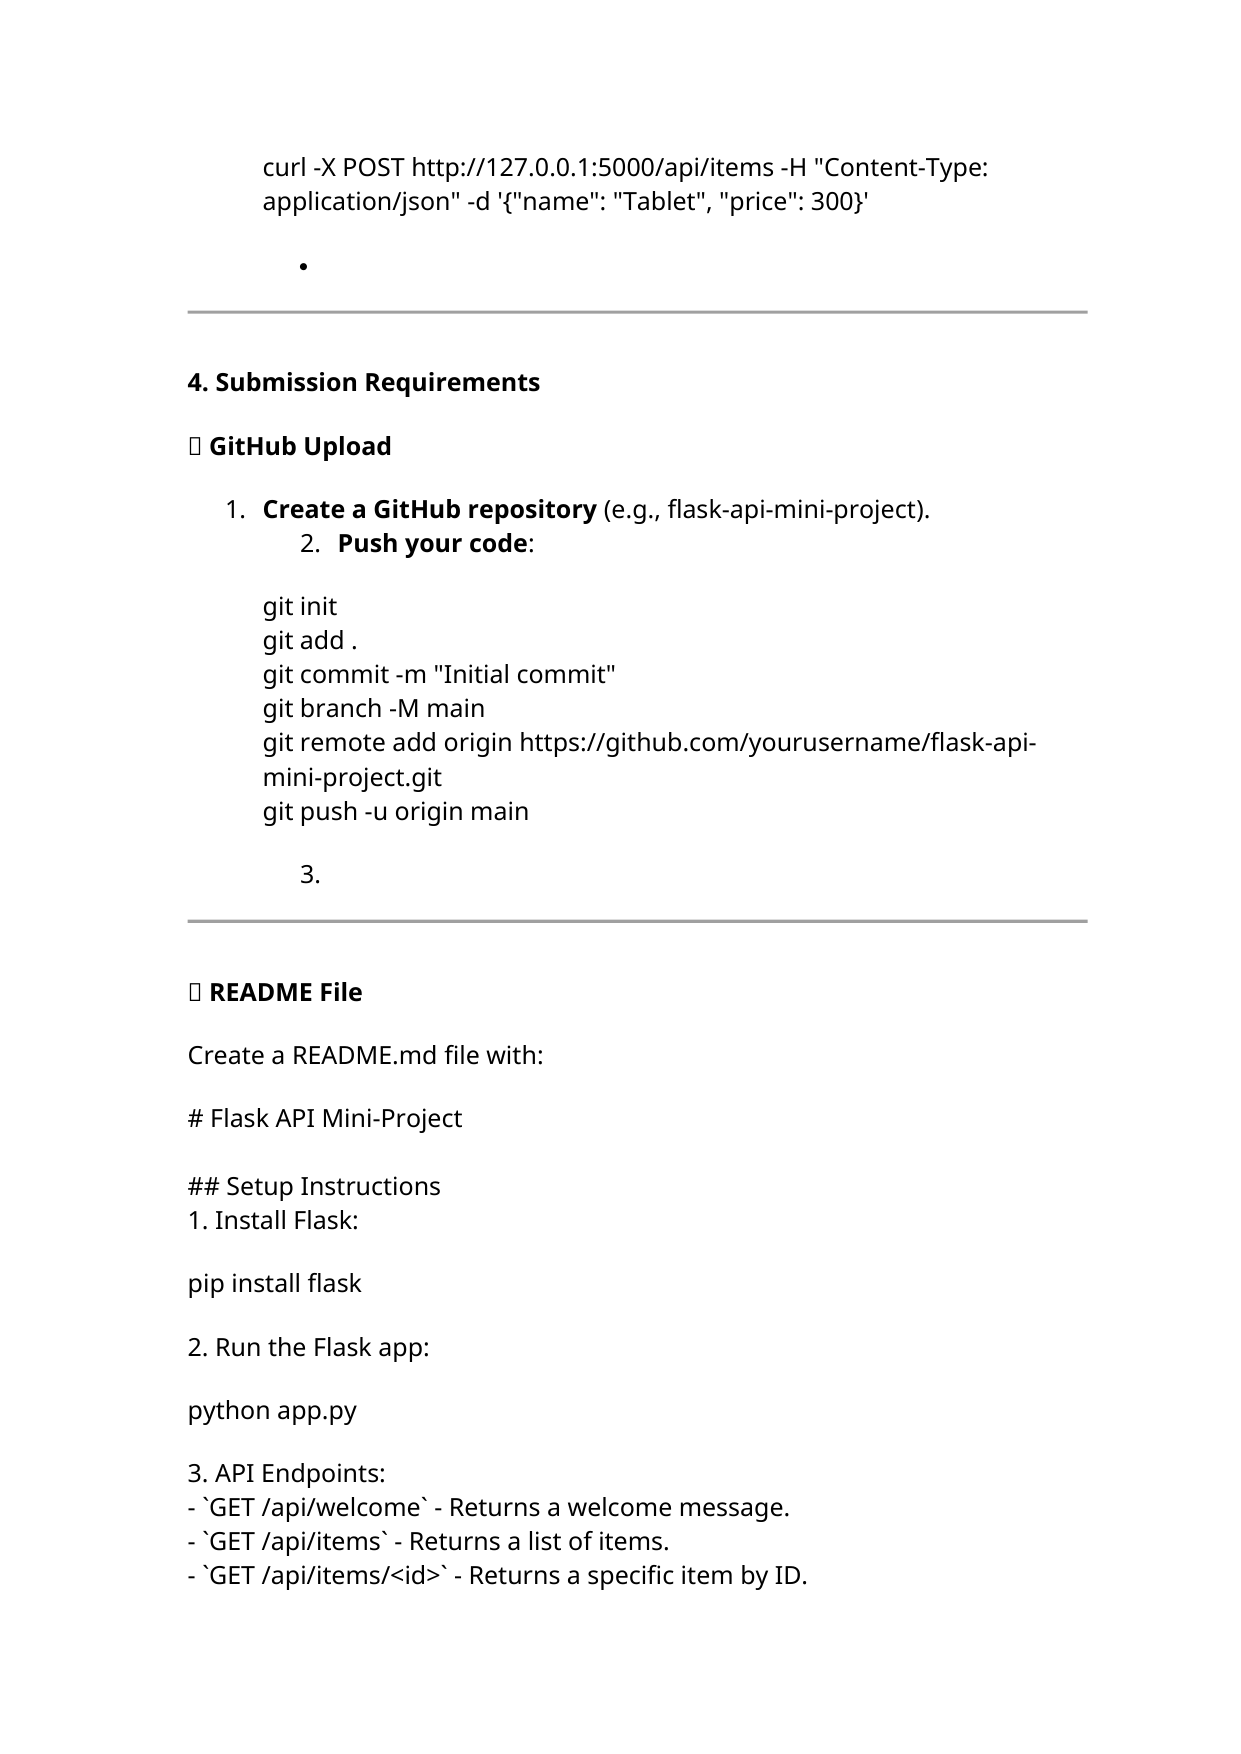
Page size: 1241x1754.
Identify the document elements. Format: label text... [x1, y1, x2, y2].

text 1. Install Flask: [187, 1203, 1053, 1237]
text git add . [262, 623, 1053, 657]
text python app.py [187, 1393, 1053, 1427]
text - `GET /api/items/<id>` - Returns a specific item by ID. [187, 1558, 1053, 1592]
text curl -X POST http://127.0.0.1:5000/api/items -H "Content-Type: application/json" -d '{"name": "Tablet", "price": 300}' [262, 150, 1053, 218]
text 2. Run the Flask app: [187, 1329, 1053, 1363]
list Push your code: [300, 526, 1053, 560]
subtitle ✅ GitHub Upload [187, 428, 1053, 462]
text # Flask API Mini-Project [187, 1101, 1053, 1135]
text git commit -m "Initial commit" [262, 657, 1053, 691]
text git push -u origin main [262, 793, 1053, 827]
text ## Setup Instructions [187, 1169, 1053, 1203]
text git branch -M main [262, 691, 1053, 725]
text 3. API Endpoints: [187, 1456, 1053, 1490]
text git init [262, 589, 1053, 623]
text - `GET /api/welcome` - Returns a welcome message. [187, 1490, 1053, 1524]
text - `GET /api/items` - Returns a list of items. [187, 1524, 1053, 1558]
text pip install flask [187, 1266, 1053, 1300]
subtitle ✅ README File [187, 974, 1053, 1008]
text git remote add origin https://github.com/yourusername/flask-api-mini-project.git [262, 725, 1053, 793]
text Create a README.md file with: [187, 1037, 1053, 1072]
subtitle 4. Submission Requirements [187, 365, 1053, 399]
list Create a GitHub repository (e.g., flask-api-mini-project). [225, 492, 1053, 526]
